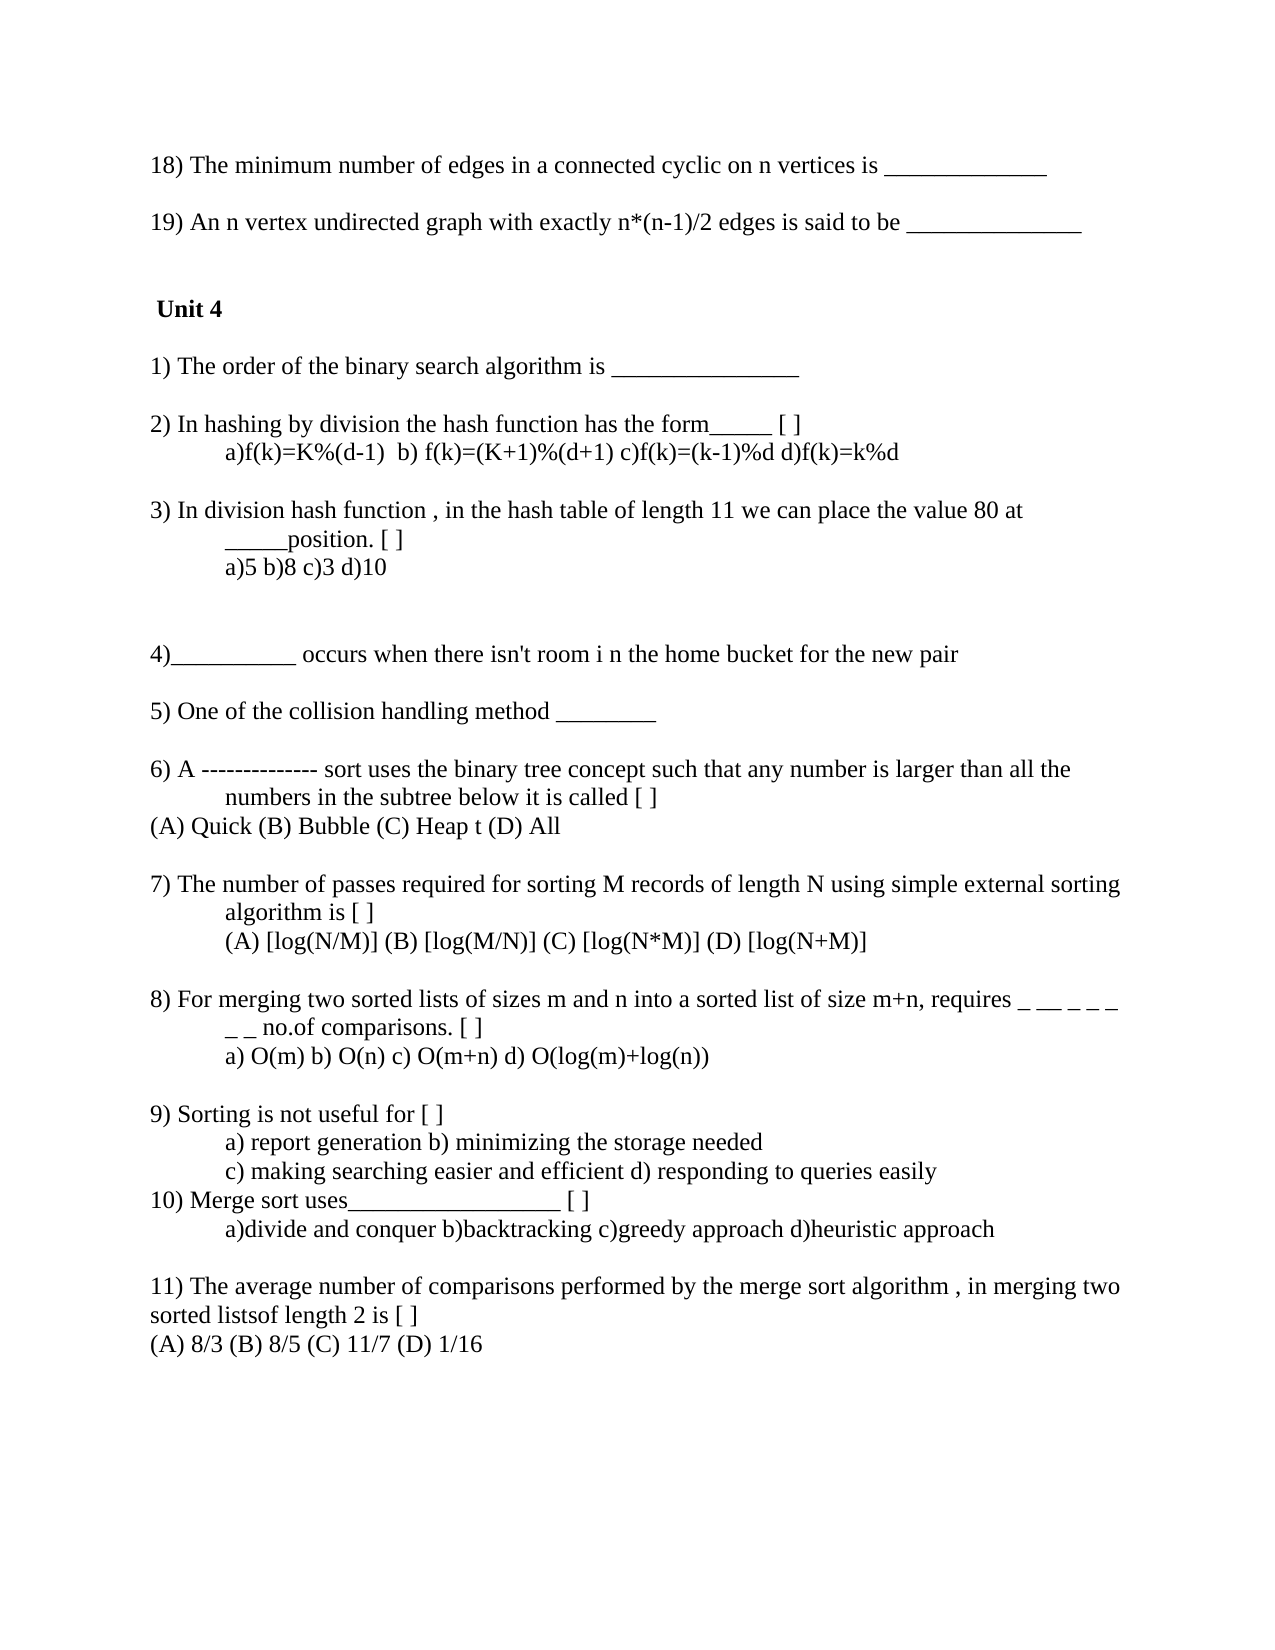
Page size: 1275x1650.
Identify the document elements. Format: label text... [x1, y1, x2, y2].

text 18) The minimum number of edges in a connected cyclic on n vertices is _____________ [150, 150, 1125, 179]
text 11) The average number of comparisons performed by the merge sort algorithm , in merging two sorted listsof length 2 is [ ] [150, 1271, 1125, 1329]
text (A) [log(N/M)] (B) [log(M/N)] (C) [log(N*M)] (D) [log(N+M)] [150, 926, 1125, 955]
text 10) Merge sort uses_________________ [ ] [150, 1185, 1125, 1214]
text 3) In division hash function , in the hash table of length 11 we can place the value 80 at _____position. [ ] [150, 495, 1125, 552]
text 2) In hashing by division the hash function has the form_____ [ ] [150, 409, 1125, 437]
text 1) The order of the binary search algorithm is _______________ [150, 351, 1125, 380]
text c) making searching easier and efficient d) responding to queries easily [150, 1156, 1125, 1185]
text (A) Quick (B) Bubble (C) Heap t (D) All [150, 811, 1125, 840]
text 8) For merging two sorted lists of sizes m and n into a sorted list of size m+n, requires _ __ _ _ _ _ _ no.of comparisons. [ ] [150, 984, 1125, 1041]
text a)f(k)=K%(d-1) b) f(k)=(K+1)%(d+1) c)f(k)=(k-1)%d d)f(k)=k%d [150, 437, 1125, 466]
text 7) The number of passes required for sorting M records of length N using simple external sorting algorithm is [ ] [150, 869, 1125, 926]
text (A) 8/3 (B) 8/5 (C) 11/7 (D) 1/16 [150, 1329, 1125, 1357]
text 19) An n vertex undirected graph with exactly n*(n-1)/2 edges is said to be ______________ [150, 207, 1125, 236]
text a) O(m) b) O(n) c) O(m+n) d) O(log(m)+log(n)) [150, 1041, 1125, 1070]
text Unit 4 [150, 294, 1125, 322]
text a)divide and conquer b)backtracking c)greedy approach d)heuristic approach [150, 1214, 1125, 1242]
text a) report generation b) minimizing the storage needed [150, 1127, 1125, 1156]
text 9) Sorting is not useful for [ ] [150, 1099, 1125, 1127]
text 5) One of the collision handling method ________ [150, 696, 1125, 725]
text 4)__________ occurs when there isn't room i n the home bucket for the new pair [150, 639, 1125, 667]
text a)5 b)8 c)3 d)10 [150, 552, 1125, 581]
text 6) A -------------- sort uses the binary tree concept such that any number is larger than all the numbers in the subtree below it is called [ ] [150, 754, 1125, 811]
